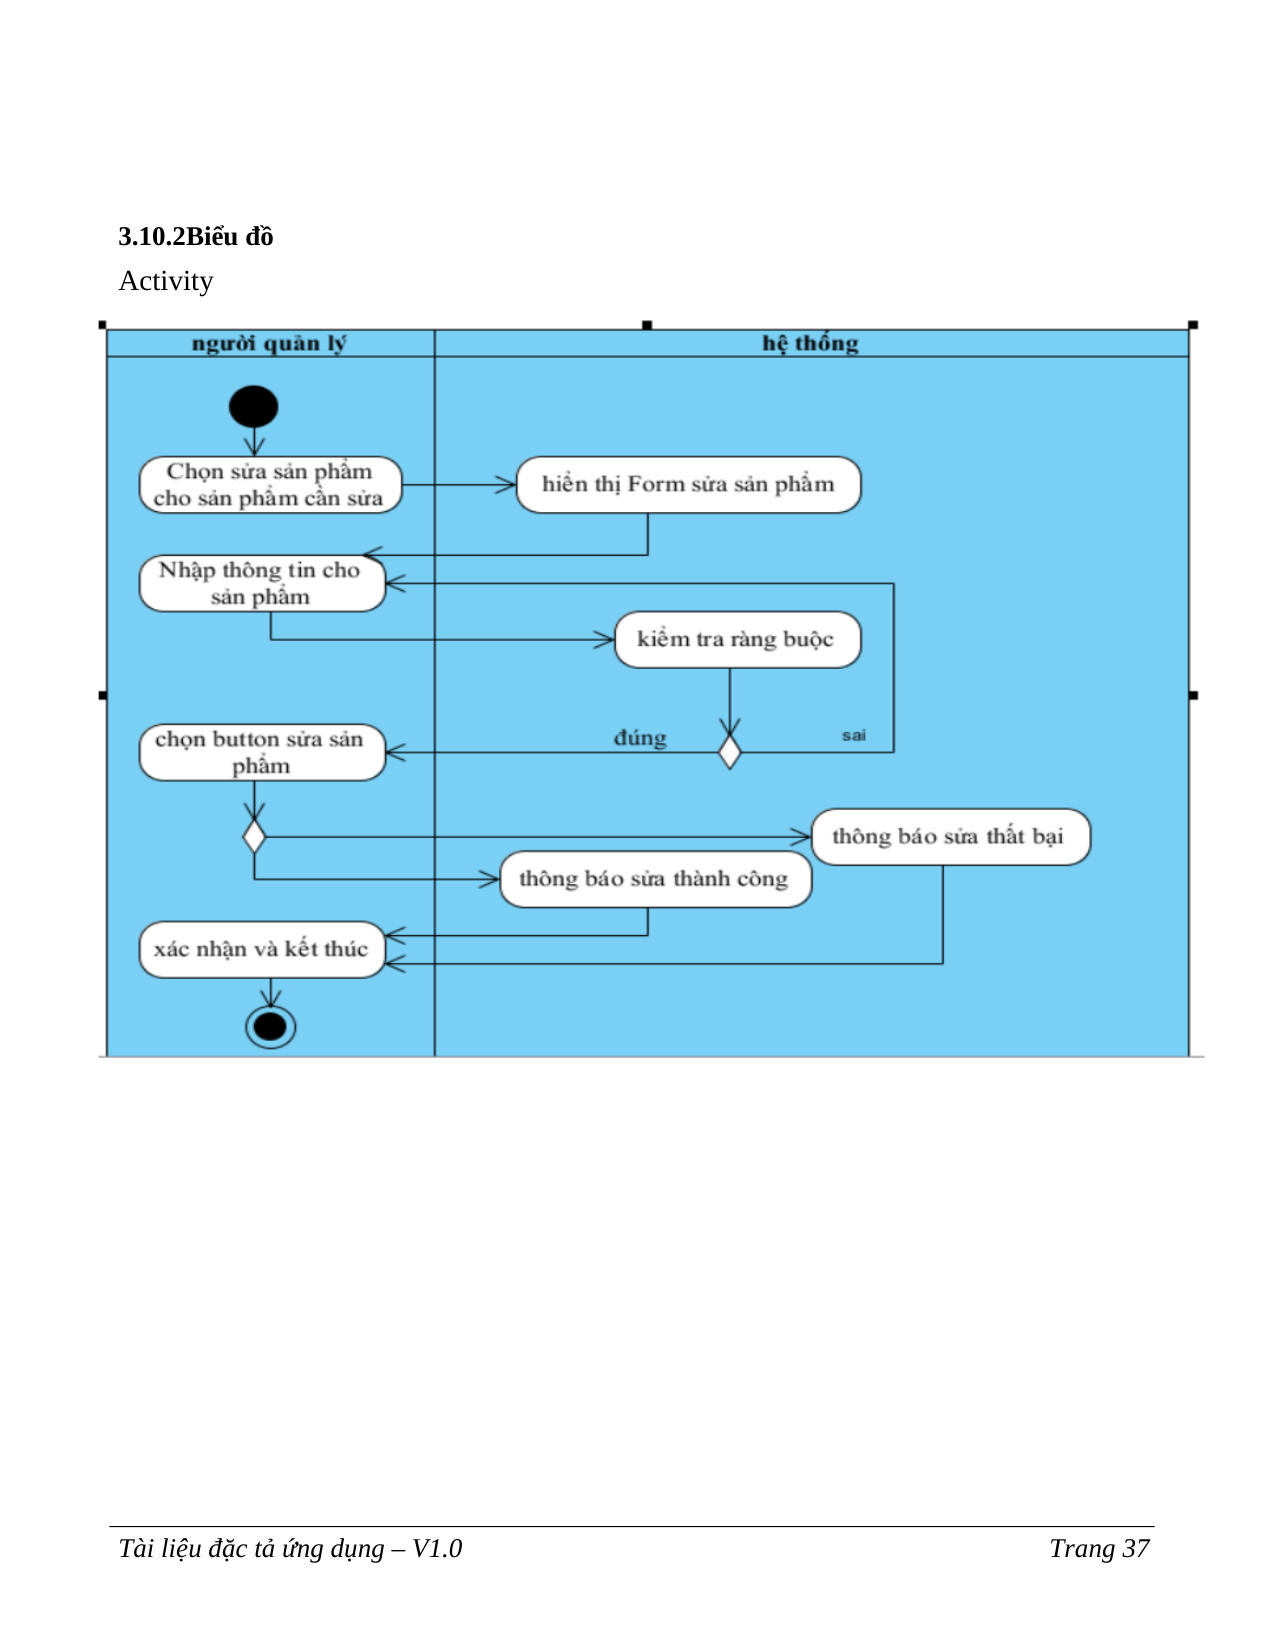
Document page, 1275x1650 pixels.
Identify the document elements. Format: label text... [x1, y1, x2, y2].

picture [98, 316, 1205, 1059]
subtitle 3.10.2Biểu đồ [118, 219, 1186, 251]
text Activity [118, 263, 1186, 297]
